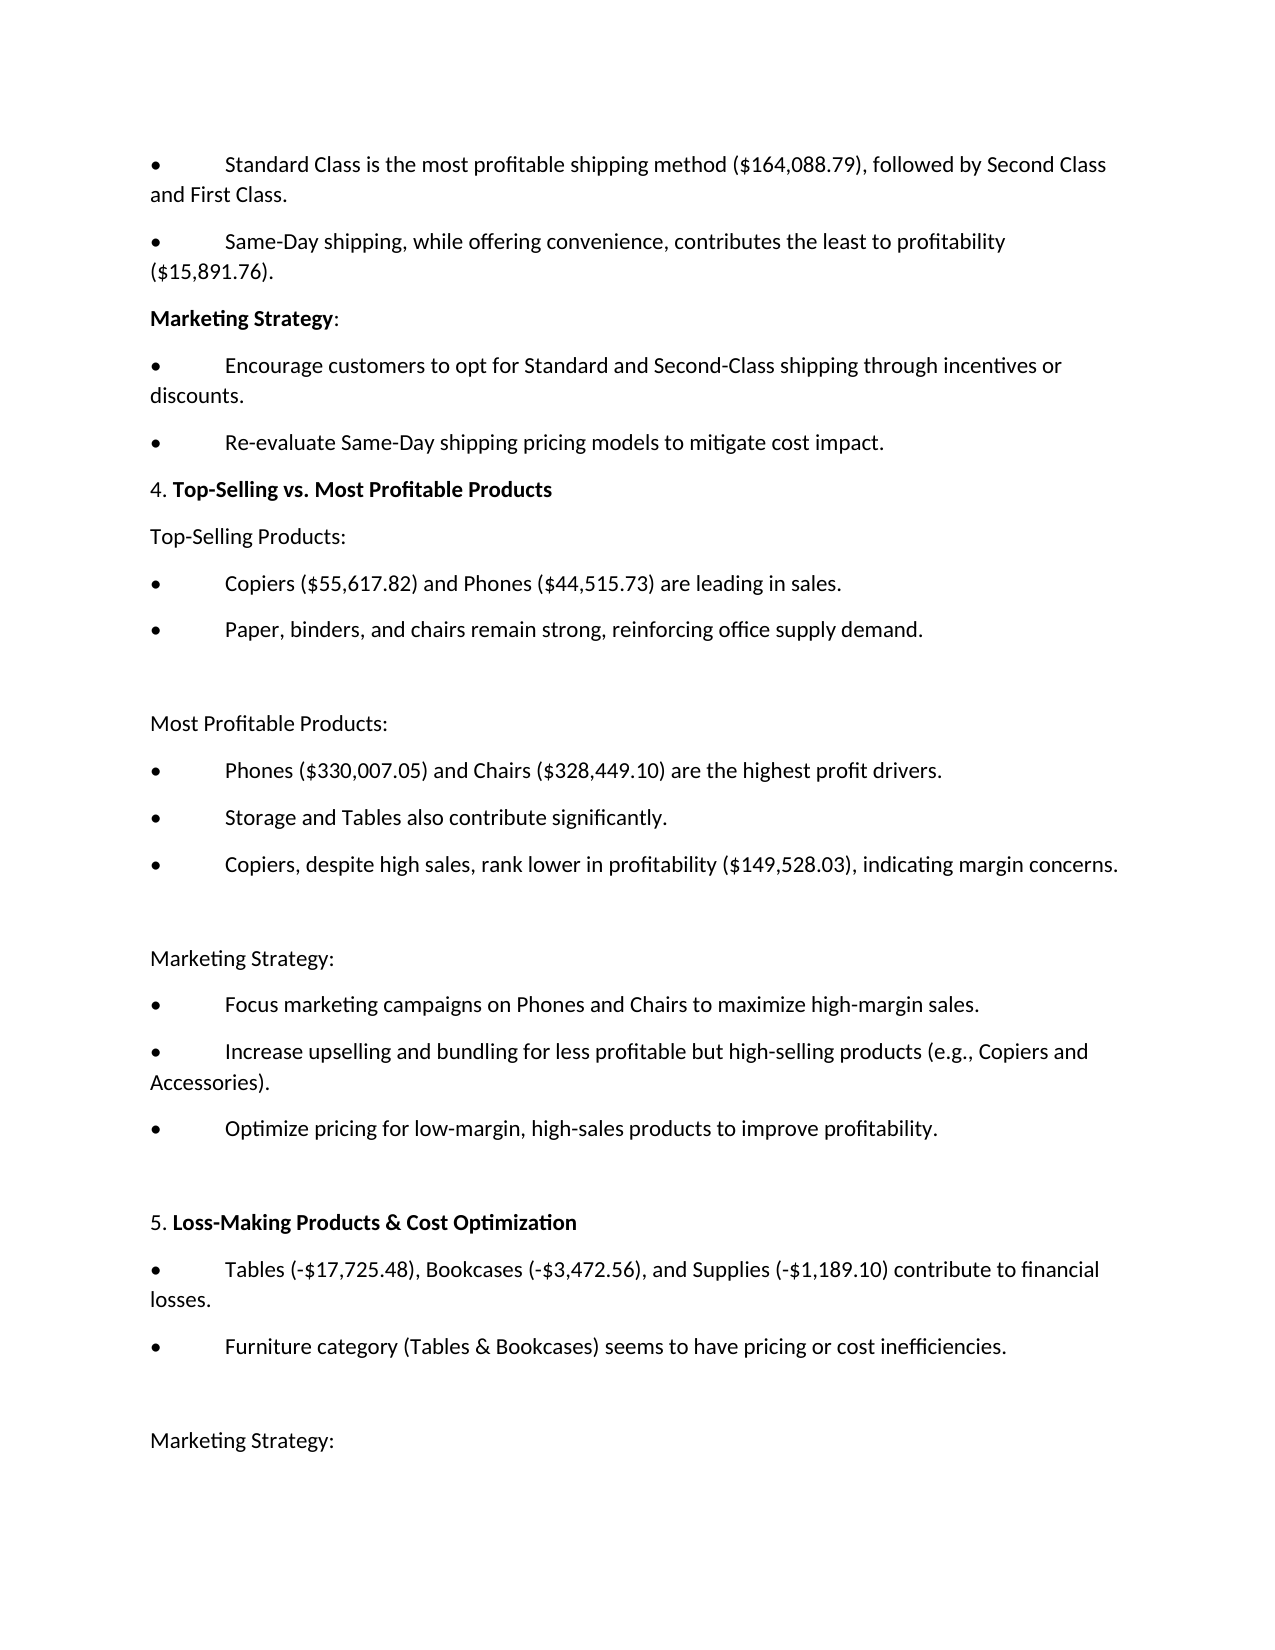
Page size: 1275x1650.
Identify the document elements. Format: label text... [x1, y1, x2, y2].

text Marketing Strategy: [150, 1426, 1125, 1454]
text • Optimize pricing for low-margin, high-sales products to improve profitability. [150, 1114, 1125, 1143]
text Most Profitable Products: [150, 709, 1125, 737]
text • Phones ($330,007.05) and Chairs ($328,449.10) are the highest profit drivers. [150, 756, 1125, 784]
text • Storage and Tables also contribute significantly. [150, 803, 1125, 831]
text • Paper, binders, and chairs remain strong, reinforcing office supply demand. [150, 616, 1125, 644]
text 4. Top-Selling vs. Most Profitable Products [150, 475, 1125, 503]
text • Increase upselling and bundling for less profitable but high-selling products (e.g., Copiers and Accessories). [150, 1037, 1125, 1096]
text • Same-Day shipping, while offering convenience, contributes the least to profitability ($15,891.76). [150, 227, 1125, 285]
text • Copiers ($55,617.82) and Phones ($44,515.73) are leading in sales. [150, 569, 1125, 597]
text 5. Loss-Making Products & Cost Optimization [150, 1208, 1125, 1236]
text Marketing Strategy: [150, 304, 1125, 332]
text • Standard Class is the most profitable shipping method ($164,088.79), followed by Second Class and First Class. [150, 150, 1125, 208]
text • Tables (-$17,725.48), Bookcases (-$3,472.56), and Supplies (-$1,189.10) contribute to financial losses. [150, 1255, 1125, 1313]
text • Re-evaluate Same-Day shipping pricing models to mitigate cost impact. [150, 428, 1125, 456]
text Top-Selling Products: [150, 522, 1125, 550]
text • Copiers, despite high sales, rank lower in profitability ($149,528.03), indicating margin concerns. [150, 850, 1125, 878]
text Marketing Strategy: [150, 944, 1125, 972]
text • Encourage customers to opt for Standard and Second-Class shipping through incentives or discounts. [150, 351, 1125, 409]
text • Furniture category (Tables & Bookcases) seems to have pricing or cost inefficiencies. [150, 1332, 1125, 1360]
text • Focus marketing campaigns on Phones and Chairs to maximize high-margin sales. [150, 991, 1125, 1019]
